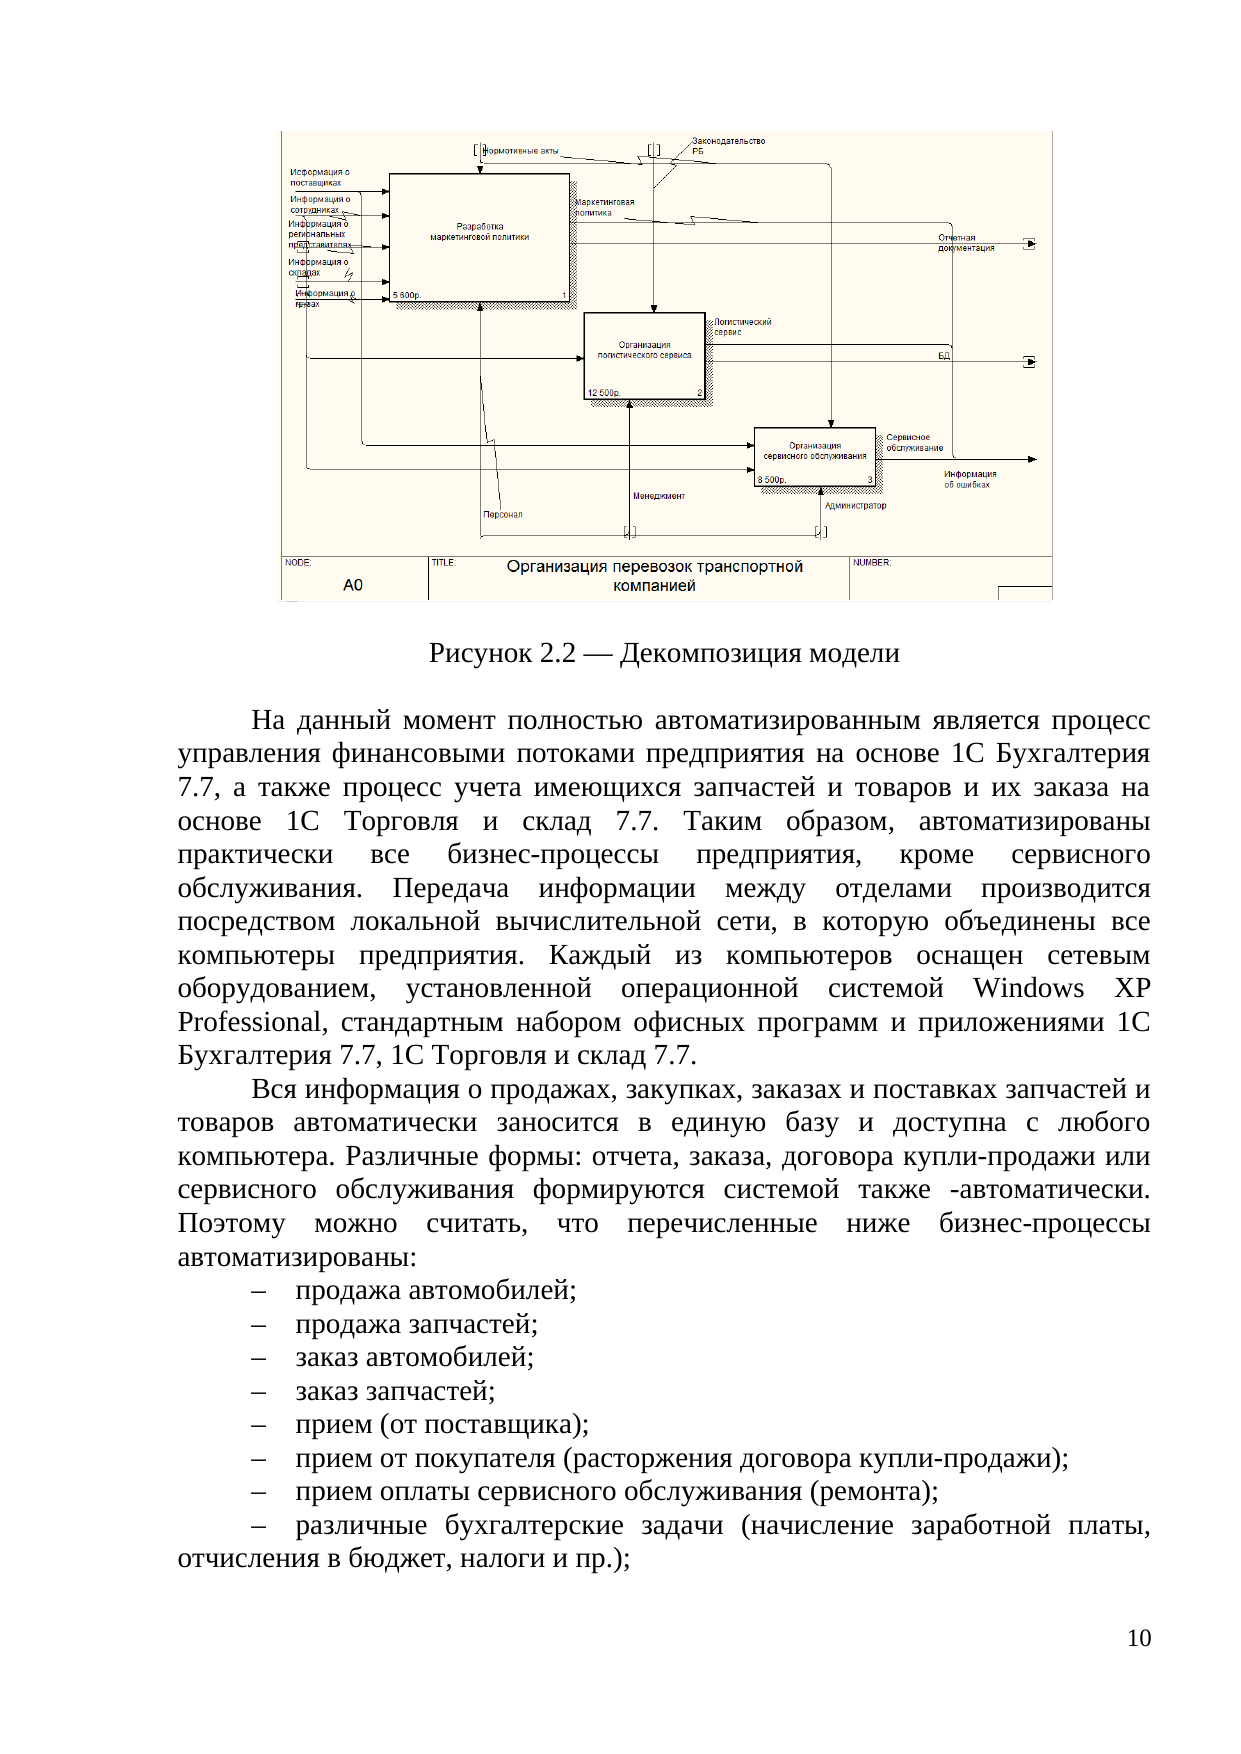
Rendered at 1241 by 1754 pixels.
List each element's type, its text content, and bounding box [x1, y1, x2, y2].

list продажа автомобилей; [177, 1272, 1152, 1306]
list заказ автомобилей; [177, 1339, 1152, 1373]
text Вся информация о продажах, закупках, заказах и поставках запчастей и товаров автоматически заносится в единую базу и доступна с любого компьютера. Различные формы: отчета, заказа, договора купли-продажи или сервисного обслуживания формируются системой также -автоматически. Поэтому можно считать, что перечисленные ниже бизнес-процессы автоматизированы: [177, 1071, 1152, 1272]
text Рисунок 2.2 — Декомпозиция модели [177, 635, 1152, 668]
picture [276, 131, 1053, 602]
list различные бухгалтерские задачи (начисление заработной платы, отчисления в бюджет, налоги и пр.); [177, 1507, 1152, 1574]
text На данный момент полностью автоматизированным является процесс управления финансовыми потоками предприятия на основе 1С Бухгалтерия 7.7, а также процесс учета имеющихся запчастей и товаров и их заказа на основе 1С Торговля и склад 7.7. Таким образом, автоматизированы практически все бизнес-процессы предприятия, кроме сервисного обслуживания. Передача информации между отделами производится посредством локальной вычислительной сети, в которую объединены все компьютеры предприятия. Каждый из компьютеров оснащен сетевым оборудованием, установленной операционной системой Windows XP Professional, стандартным набором офисных программ и приложениями 1С Бухгалтерия 7.7, 1С Торговля и склад 7.7. [177, 702, 1152, 1071]
list прием оплаты сервисного обслуживания (ремонта); [177, 1473, 1152, 1507]
list заказ запчастей; [177, 1373, 1152, 1406]
list прием (от поставщика); [177, 1406, 1152, 1440]
list продажа запчастей; [177, 1306, 1152, 1339]
list прием от покупателя (расторжения договора купли-продажи); [177, 1440, 1152, 1473]
